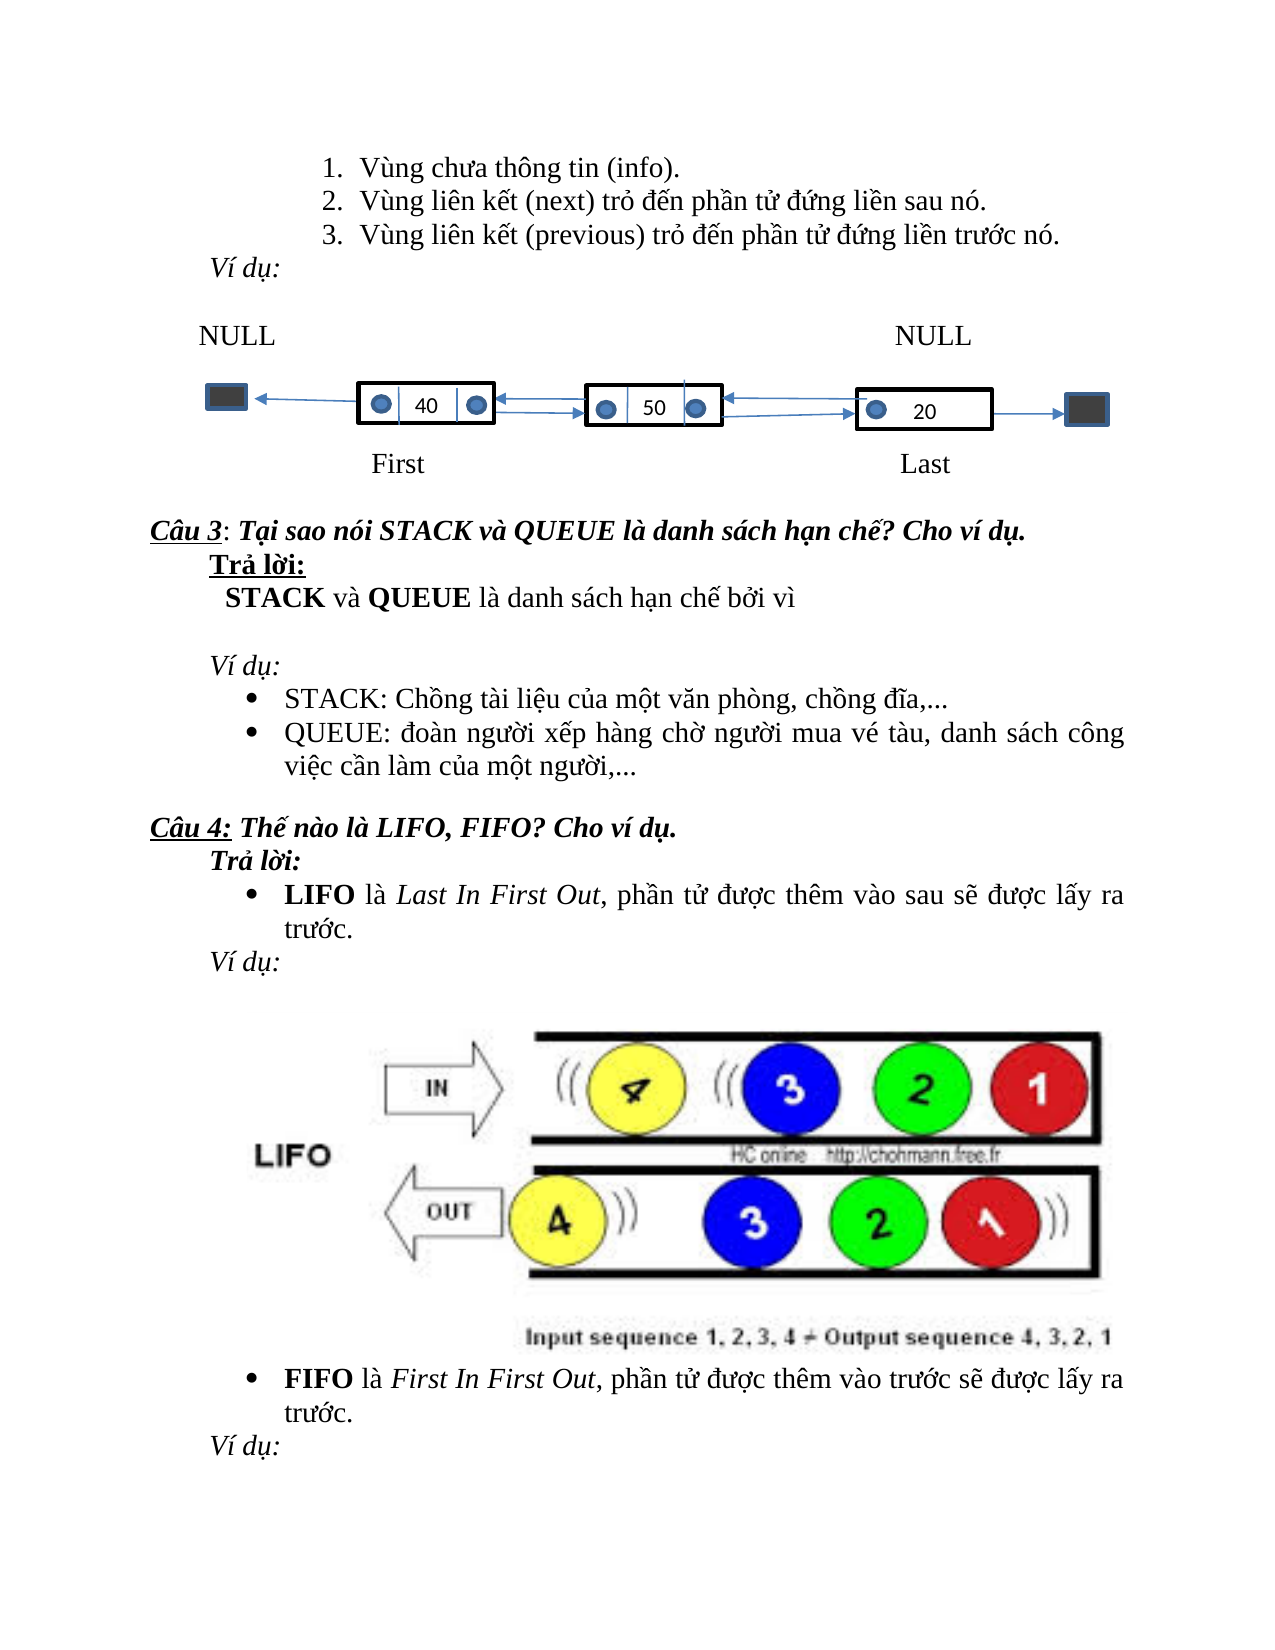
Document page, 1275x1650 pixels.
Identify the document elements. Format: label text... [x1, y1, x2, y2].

list Vùng liên kết (previous) trỏ đến phần tử đứng liền trước nó. [322, 217, 1125, 251]
text Trả lời: [150, 547, 1125, 581]
list Vùng liên kết (next) trỏ đến phần tử đứng liền sau nó. [322, 183, 1125, 217]
list STACK: Chồng tài liệu của một văn phòng, chồng đĩa,... [247, 681, 1125, 715]
list QUEUE: đoàn người xếp hàng chờ người mua vé tàu, danh sách công việc cần làm của một người,... [247, 715, 1125, 782]
text First Last [300, 446, 1125, 480]
text Ví dụ: [150, 251, 1125, 284]
text NULL NULL [150, 318, 972, 385]
text Ví dụ: [150, 648, 1125, 681]
text Trả lời: [209, 843, 1125, 877]
text Câu 4: Thế nào là LIFO, FIFO? Cho ví dụ. [150, 810, 1125, 843]
text STACK và QUEUE là danh sách hạn chế bởi vì [150, 581, 1125, 614]
text Ví dụ: [150, 1428, 1125, 1462]
picture [246, 1011, 1128, 1362]
list FIFO là First In First Out, phần tử được thêm vào trước sẽ được lấy ra trước. [247, 1362, 1125, 1428]
list LIFO là Last In First Out, phần tử được thêm vào sau sẽ được lấy ra trước. [247, 877, 1125, 944]
text Ví dụ: [150, 944, 1125, 978]
list Vùng chưa thông tin (info). [322, 150, 1125, 183]
text Câu 3: Tại sao nói STACK và QUEUE là danh sách hạn chế? Cho ví dụ. [150, 513, 1125, 547]
